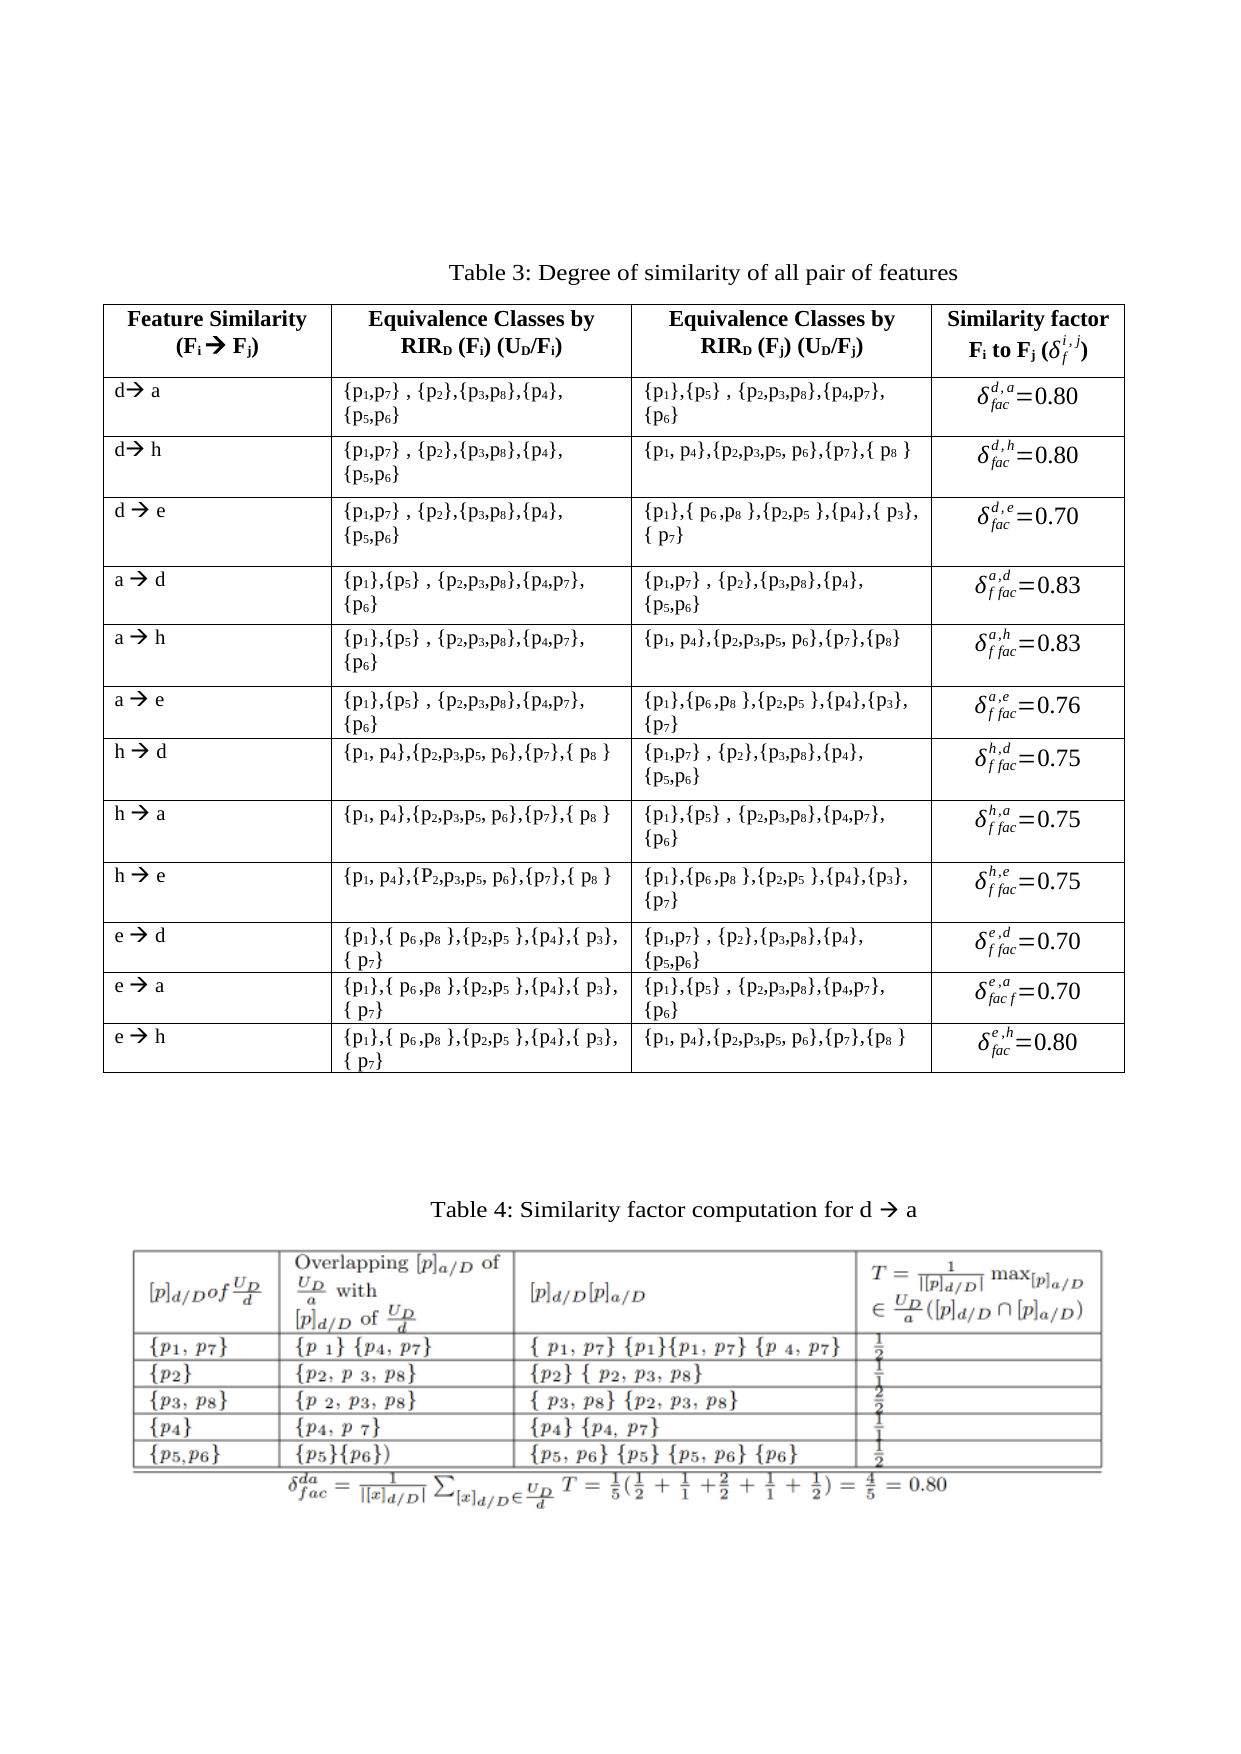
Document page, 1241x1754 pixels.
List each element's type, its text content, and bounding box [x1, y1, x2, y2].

text Table 4: Similarity factor computation for d a [240, 1165, 1107, 1223]
picture [125, 1241, 1110, 1509]
